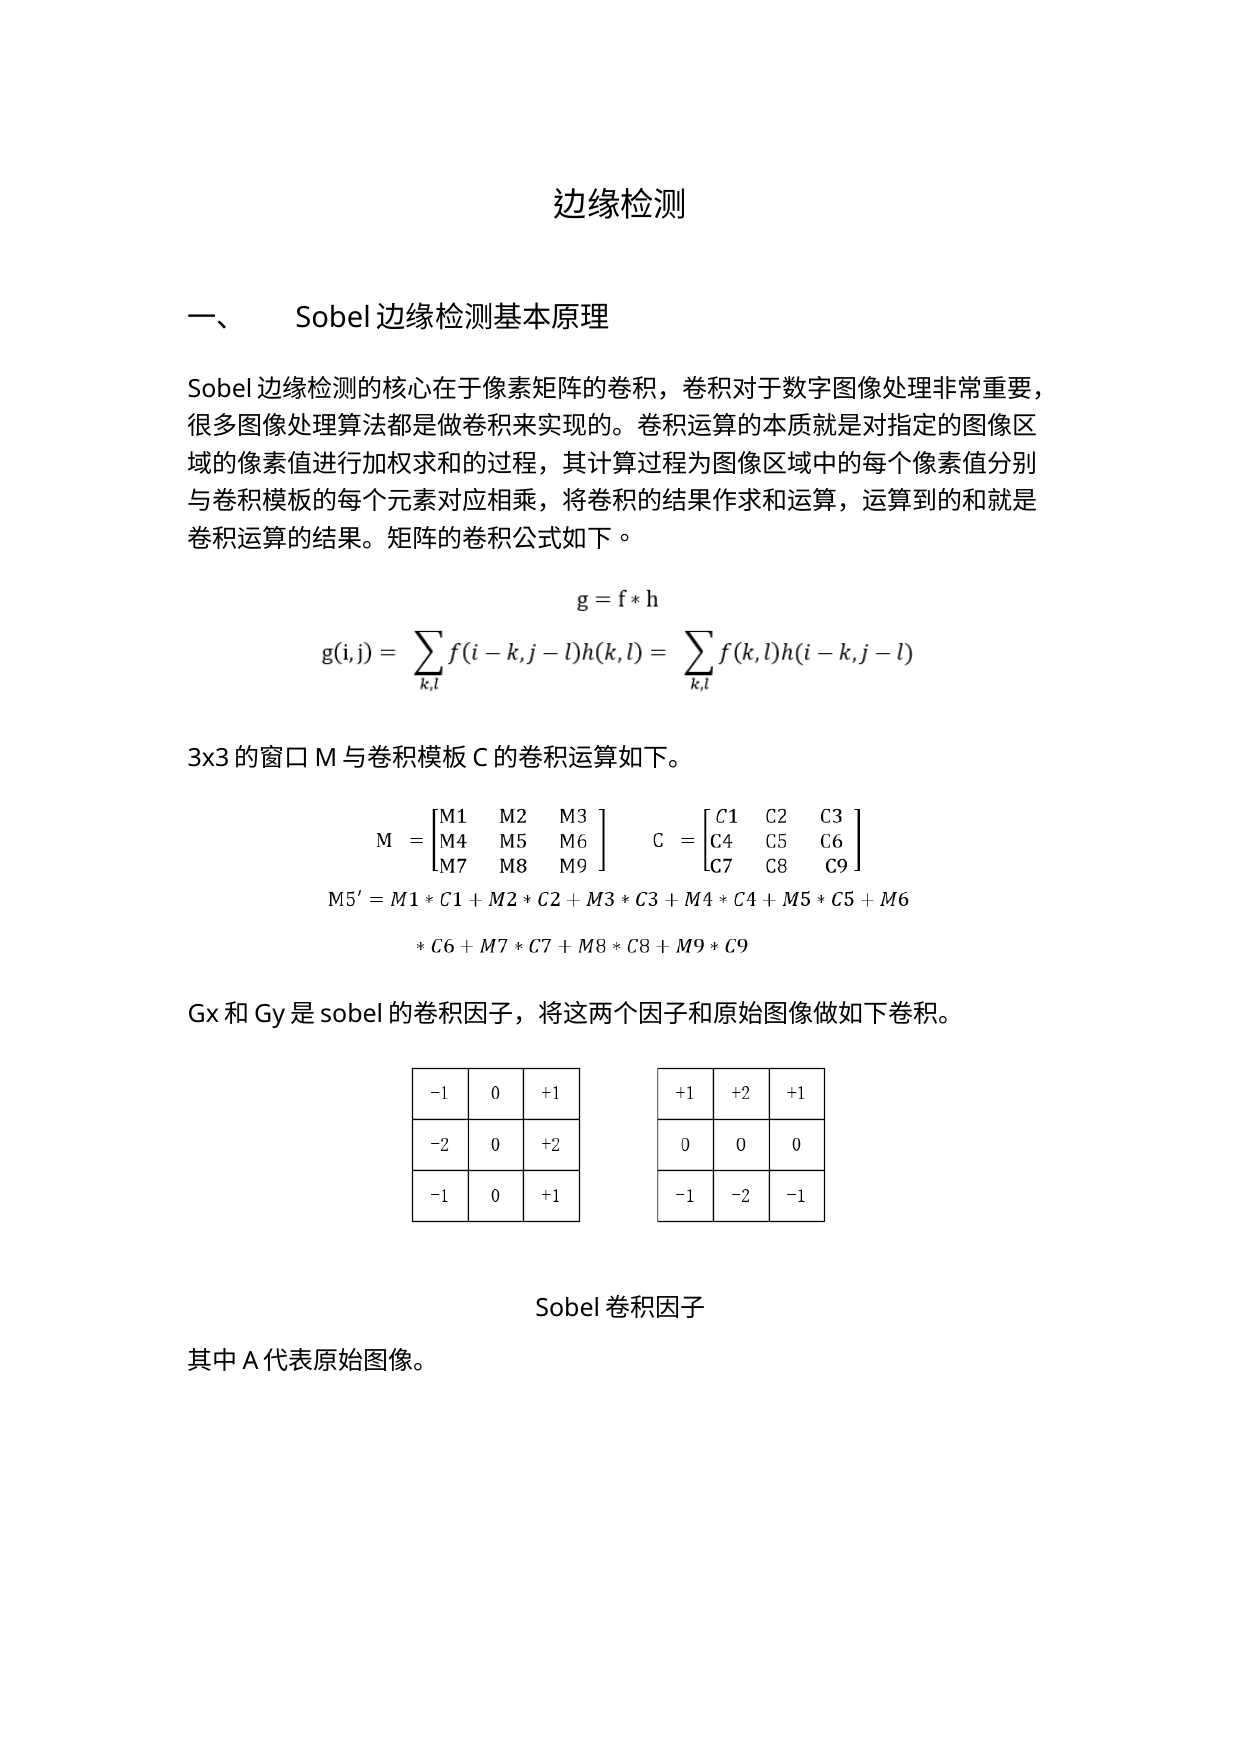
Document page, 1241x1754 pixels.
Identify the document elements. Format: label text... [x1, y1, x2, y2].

text Sobel边缘检测的核心在于像素矩阵的卷积，卷积对于数字图像处理非常重要，很多图像处理算法都是做卷积来实现的。卷积运算的本质就是对指定的图像区域的像素值进行加权求和的过程，其计算过程为图像区域中的每个像素值分别与卷积模板的每个元素对应相乘，将卷积的结果作求和运算，运算到的和就是卷积运算的结果。矩阵的卷积公式如下。 [187, 368, 1053, 555]
text Sobel卷积因子 [187, 1286, 1053, 1324]
picture [303, 570, 937, 703]
picture [381, 1045, 859, 1245]
picture [310, 789, 930, 966]
text 边缘检测 [187, 164, 1053, 239]
list Sobel边缘检测基本原理 [187, 277, 1053, 352]
text 3x3的窗口M与卷积模板C的卷积运算如下。 [187, 736, 1053, 774]
text 其中A代表原始图像。 [187, 1339, 1053, 1377]
text Gx和Gy是sobel的卷积因子，将这两个因子和原始图像做如下卷积。 [187, 993, 1053, 1030]
